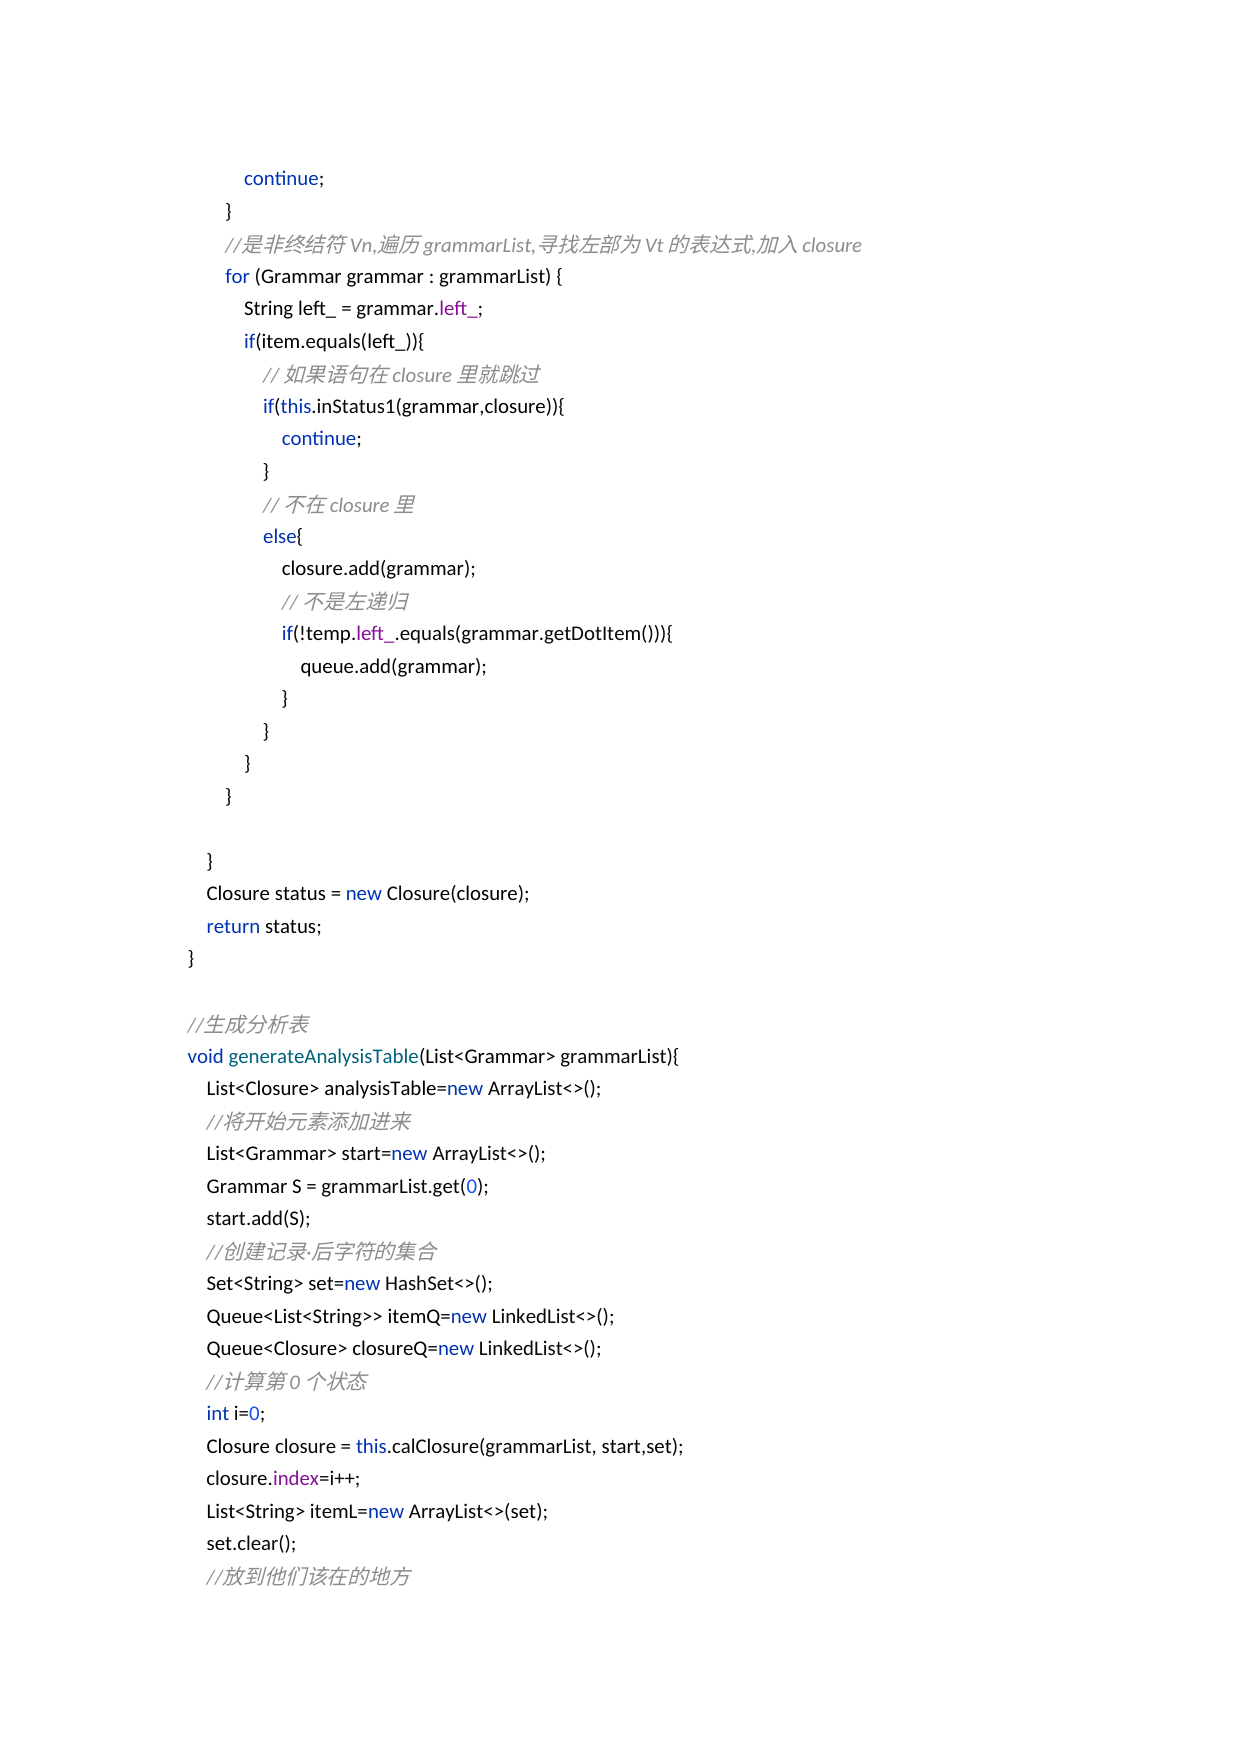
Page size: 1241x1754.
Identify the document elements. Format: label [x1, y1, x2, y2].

text [187, 162, 1053, 974]
text [187, 1007, 1053, 1592]
